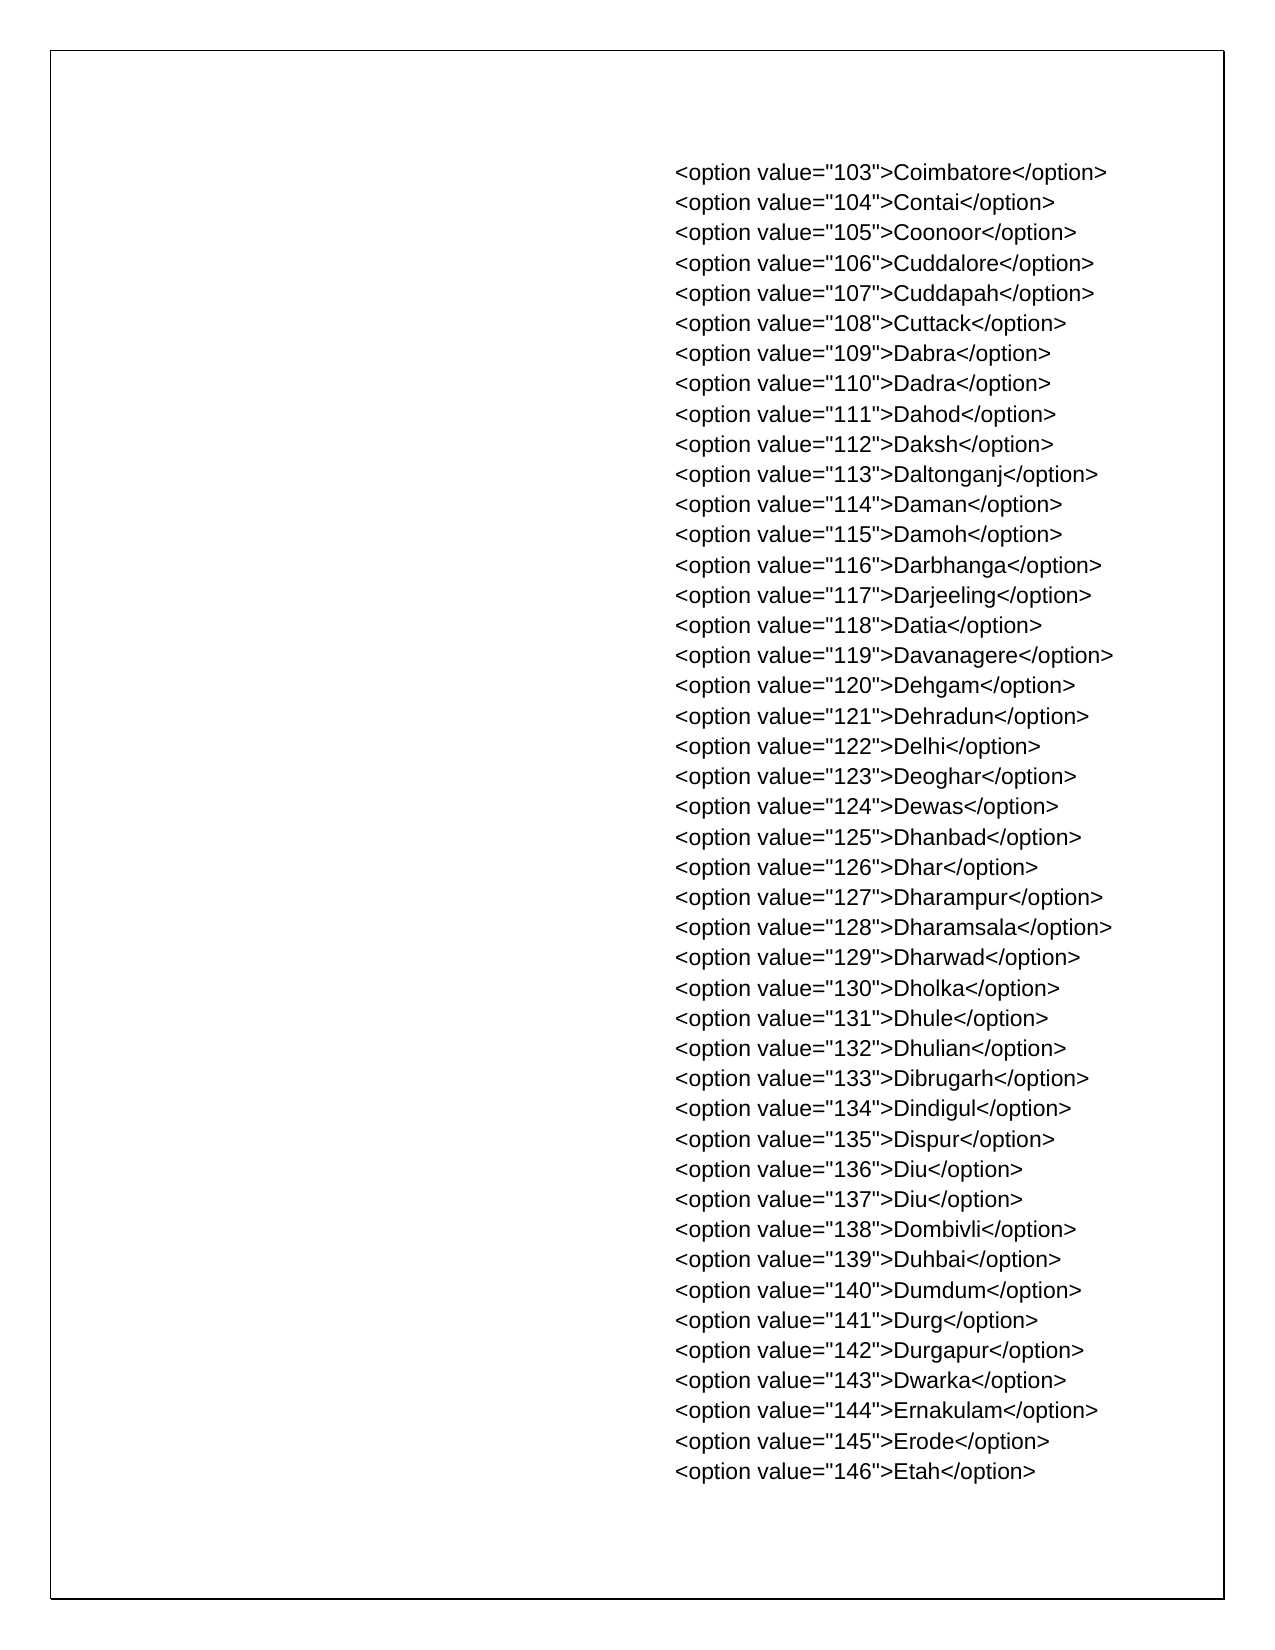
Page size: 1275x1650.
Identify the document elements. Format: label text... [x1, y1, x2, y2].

text <option value="137">Diu</option> [150, 1186, 1124, 1212]
text <option value="142">Durgapur</option> [150, 1337, 1124, 1363]
text <option value="103">Coimbatore</option> [150, 159, 1124, 185]
text <option value="122">Delhi</option> [150, 733, 1124, 759]
text <option value="119">Davanagere</option> [150, 642, 1124, 668]
text <option value="117">Darjeeling</option> [150, 582, 1124, 608]
text <option value="118">Datia</option> [150, 612, 1124, 638]
text <option value="146">Etah</option> [150, 1458, 1124, 1484]
text <option value="109">Dabra</option> [150, 340, 1124, 366]
text <option value="116">Darbhanga</option> [150, 552, 1124, 578]
text <option value="127">Dharampur</option> [150, 884, 1124, 910]
text <option value="105">Coonoor</option> [150, 219, 1124, 246]
text <option value="104">Contai</option> [150, 189, 1124, 215]
text <option value="140">Dumdum</option> [150, 1277, 1124, 1303]
text <option value="108">Cuttack</option> [150, 310, 1124, 336]
text <option value="132">Dhulian</option> [150, 1035, 1124, 1061]
text <option value="111">Dahod</option> [150, 401, 1124, 427]
text <option value="113">Daltonganj</option> [150, 461, 1124, 487]
text <option value="135">Dispur</option> [150, 1126, 1124, 1152]
text <option value="128">Dharamsala</option> [150, 914, 1124, 940]
text <option value="131">Dhule</option> [150, 1005, 1124, 1031]
text <option value="133">Dibrugarh</option> [150, 1065, 1124, 1091]
text <option value="144">Ernakulam</option> [150, 1397, 1124, 1424]
text <option value="107">Cuddapah</option> [150, 280, 1124, 306]
text <option value="143">Dwarka</option> [150, 1367, 1124, 1393]
text <option value="145">Erode</option> [150, 1428, 1124, 1454]
text <option value="112">Daksh</option> [150, 431, 1124, 457]
text <option value="125">Dhanbad</option> [150, 823, 1124, 850]
text <option value="114">Daman</option> [150, 491, 1124, 517]
text <option value="129">Dharwad</option> [150, 944, 1124, 971]
text <option value="141">Durg</option> [150, 1307, 1124, 1333]
text <option value="121">Dehradun</option> [150, 703, 1124, 729]
text <option value="139">Duhbai</option> [150, 1246, 1124, 1273]
text <option value="130">Dholka</option> [150, 974, 1124, 1001]
text <option value="110">Dadra</option> [150, 370, 1124, 397]
text <option value="123">Deoghar</option> [150, 763, 1124, 789]
text <option value="136">Diu</option> [150, 1156, 1124, 1182]
text <option value="126">Dhar</option> [150, 854, 1124, 880]
text <option value="115">Damoh</option> [150, 521, 1124, 548]
text <option value="134">Dindigul</option> [150, 1095, 1124, 1122]
text <option value="124">Dewas</option> [150, 793, 1124, 819]
text <option value="138">Dombivli</option> [150, 1216, 1124, 1242]
text <option value="120">Dehgam</option> [150, 672, 1124, 699]
text <option value="106">Cuddalore</option> [150, 249, 1124, 276]
